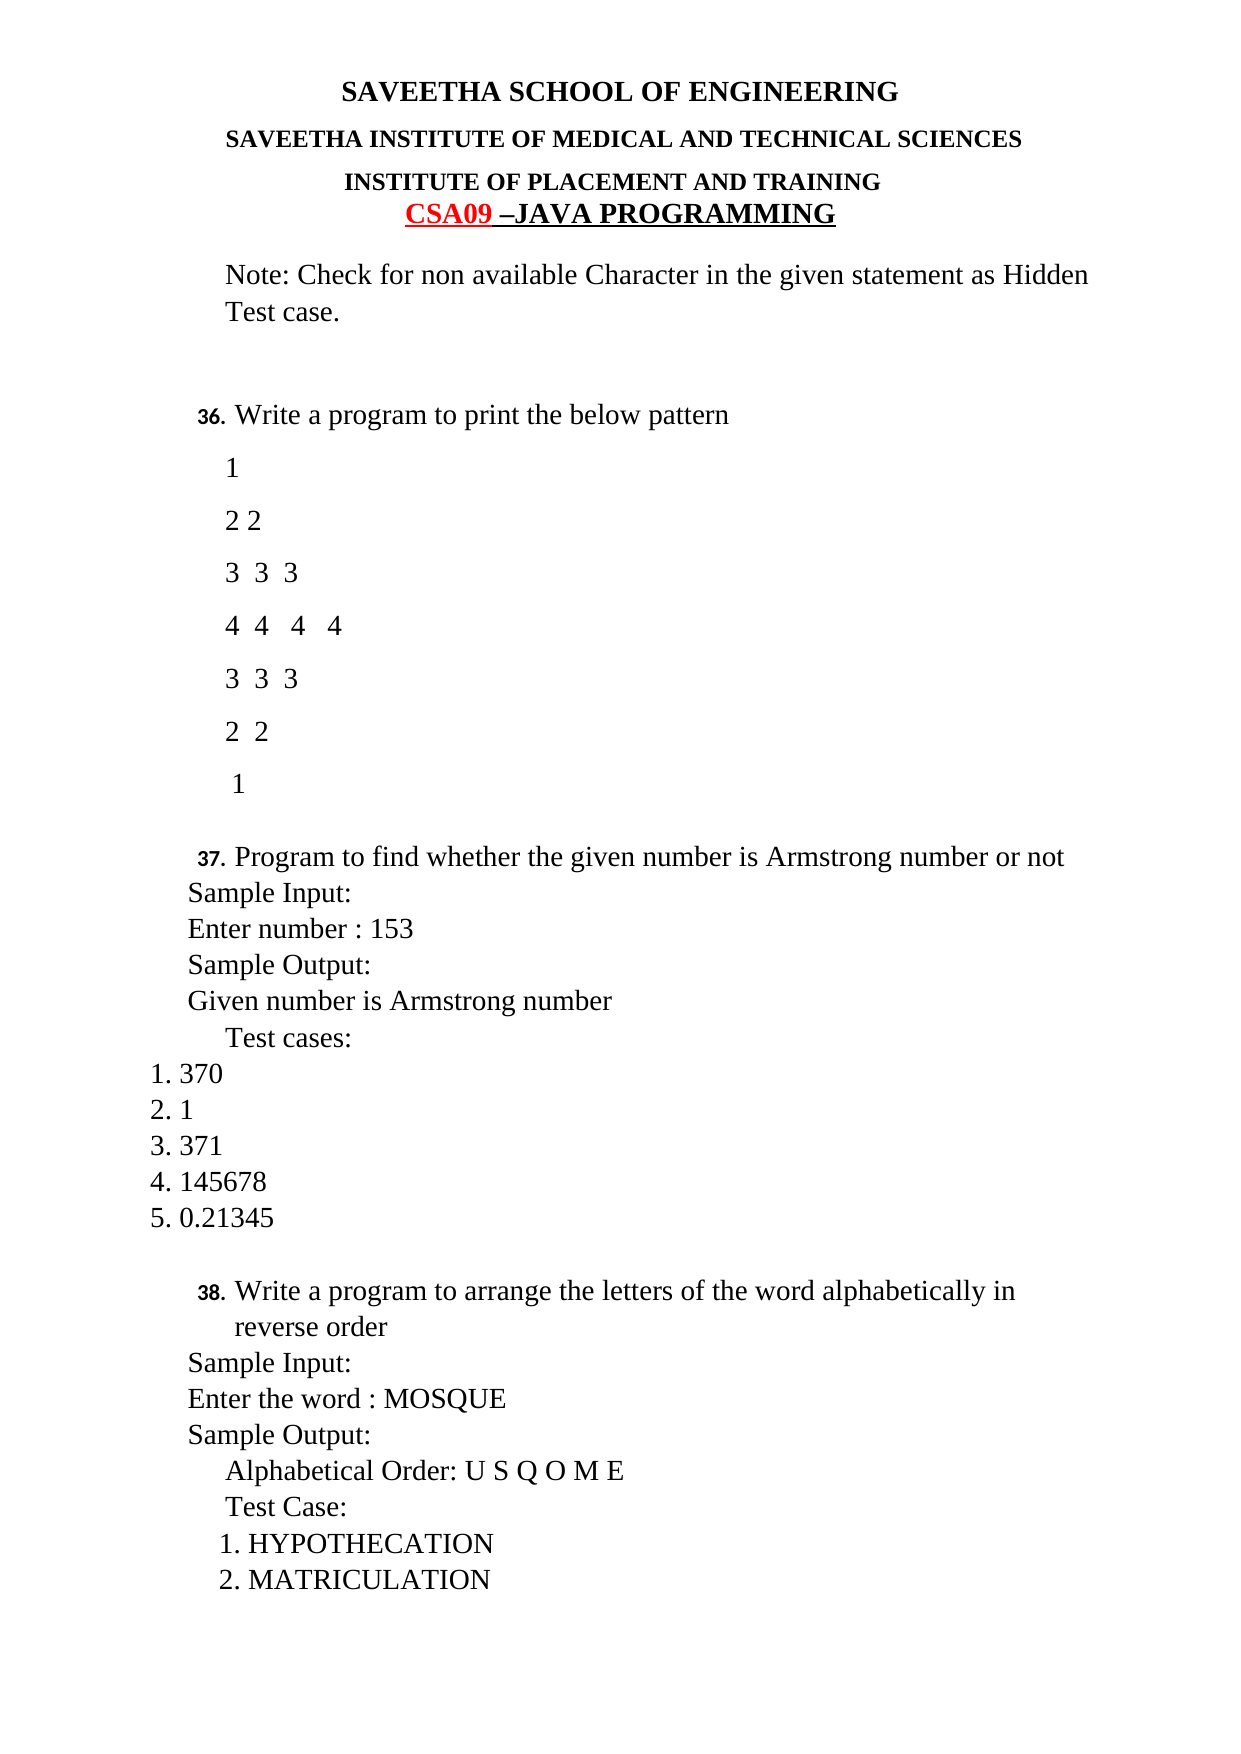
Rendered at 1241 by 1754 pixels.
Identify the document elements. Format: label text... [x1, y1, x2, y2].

list 1 [187, 767, 1090, 800]
list Test Case: [225, 1489, 1090, 1523]
list Given number is Armstrong number [187, 983, 1090, 1017]
list 370 [150, 1056, 1090, 1089]
list Test cases: [225, 1020, 1090, 1053]
list 371 [150, 1128, 1090, 1162]
text 2 2 [225, 503, 1090, 536]
list HYPOTHECATION [219, 1526, 1090, 1559]
text 3 3 3 [225, 555, 1090, 589]
list 145678 [150, 1164, 1090, 1198]
text 1 [225, 450, 1090, 483]
list Program to find whether the given number is Armstrong number or not [197, 839, 1090, 872]
list Enter the word : MOSQUE [187, 1381, 1090, 1415]
list Enter number : 153 [187, 911, 1090, 945]
list Sample Input: [187, 1345, 1090, 1378]
list MATRICULATION [219, 1562, 1090, 1595]
list 1 [150, 1092, 1090, 1126]
list Write a program to print the below pattern [197, 397, 1090, 431]
list Sample Output: [187, 1417, 1090, 1451]
list 0.21345 [150, 1200, 1090, 1234]
list Write a program to arrange the letters of the word alphabetically in reverse order [197, 1273, 1090, 1342]
list Sample Input: [187, 875, 1090, 909]
text 3 3 3 [225, 661, 1090, 694]
list Alphabetical Order: U S Q O M E [225, 1453, 1090, 1487]
list Sample Output: [187, 947, 1090, 981]
text 4 4 4 4 [225, 608, 1090, 642]
text 2 2 [225, 714, 1090, 747]
list Note: Check for non available Character in the given statement as Hidden Test case. [225, 257, 1090, 327]
